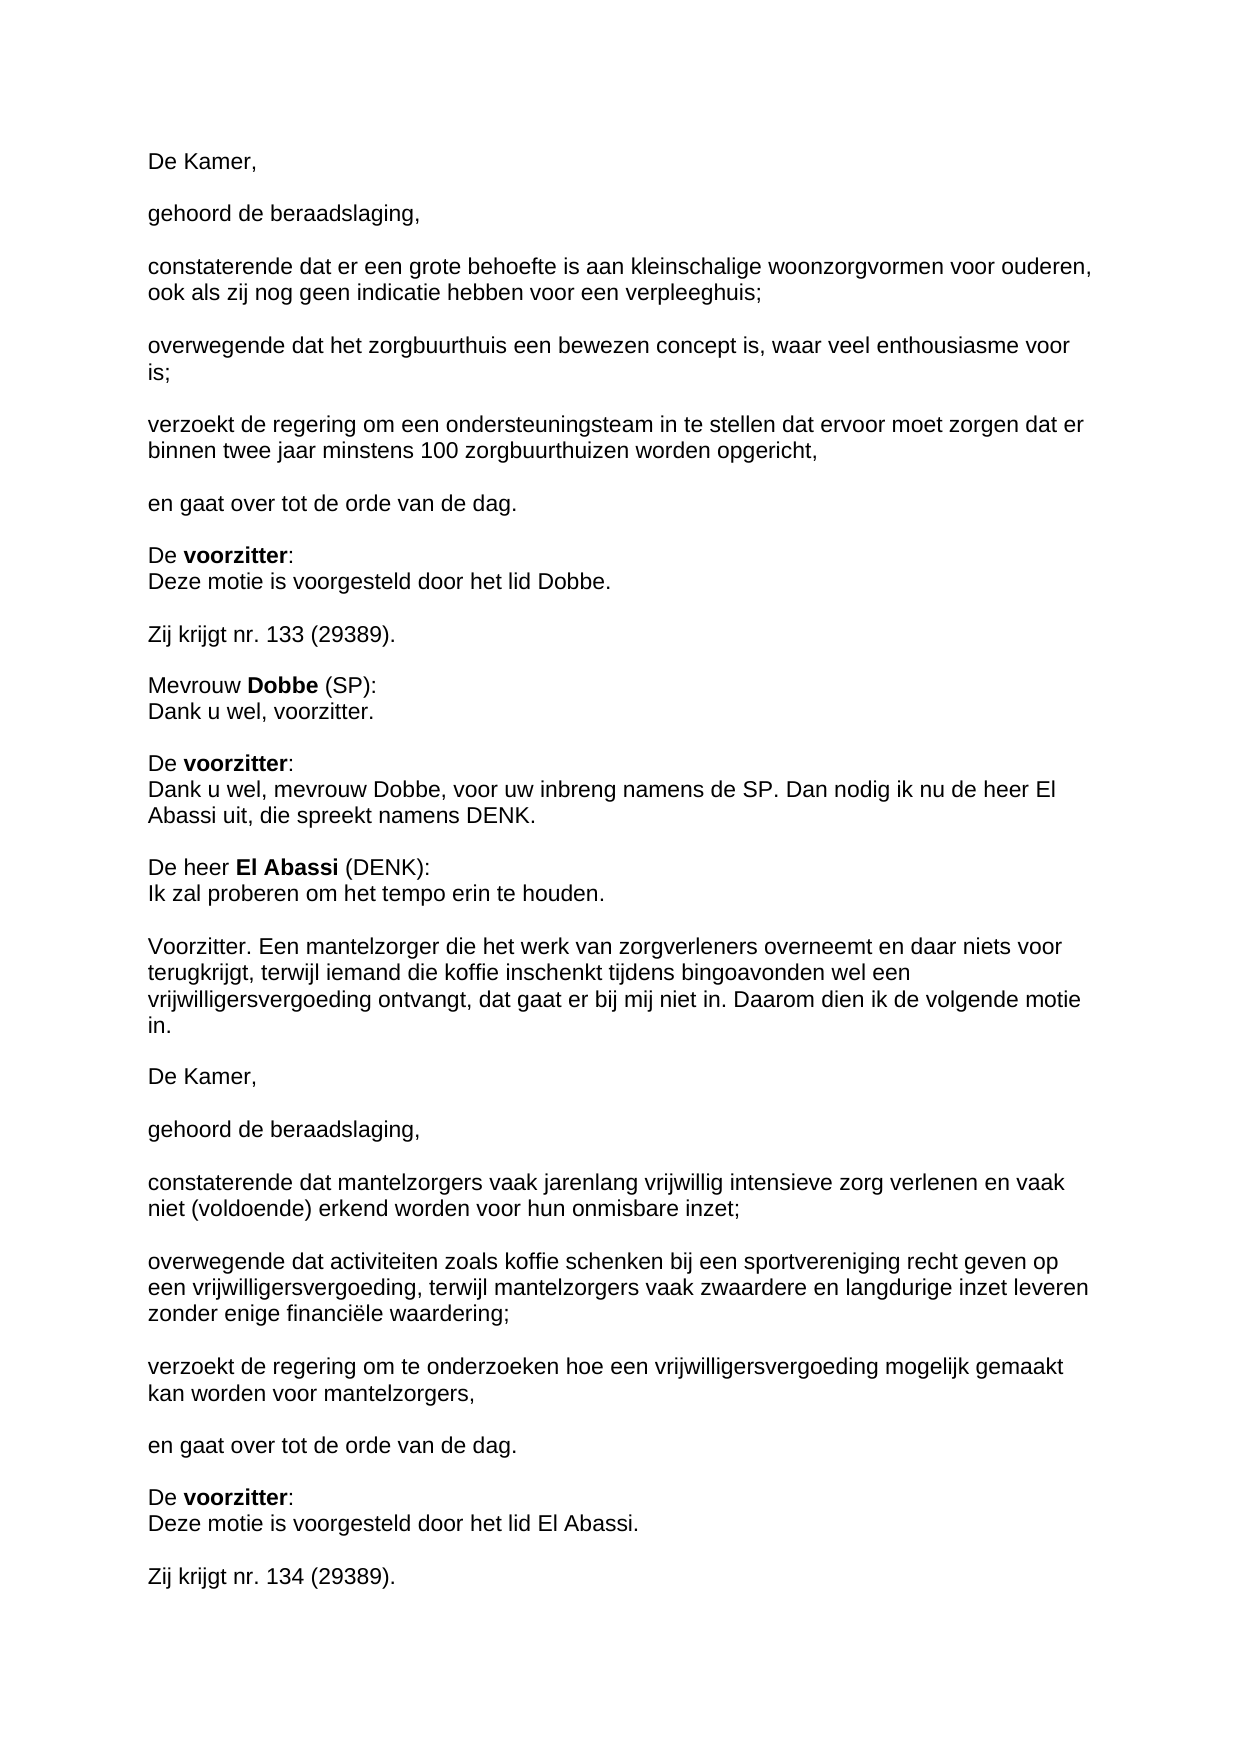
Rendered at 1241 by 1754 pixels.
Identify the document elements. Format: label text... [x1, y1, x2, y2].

text De voorzitter: Deze motie is voorgesteld door het lid El Abassi. Zij krijgt nr. 134 (29389). [148, 1483, 1093, 1589]
text De voorzitter: Deze motie is voorgesteld door het lid Dobbe. Zij krijgt nr. 133 (29389). [148, 542, 1093, 647]
text De heer El Abassi (DENK): Ik zal proberen om het tempo erin te houden. Voorzitter. Een mantelzorger die het werk van zorgverleners overneemt en daar niets voor terugkrijgt, terwijl iemand die koffie inschenkt tijdens bingoavonden wel een vrijwilligersvergoeding ontvangt, dat gaat er bij mij niet in. Daarom dien ik de volgende motie in. [148, 854, 1093, 1038]
text De Kamer, gehoord de beraadslaging, constaterende dat er een grote behoefte is aan kleinschalige woonzorgvormen voor ouderen, ook als zij nog geen indicatie hebben voor een verpleeghuis; overwegende dat het zorgbuurthuis een bewezen concept is, waar veel enthousiasme voor is; verzoekt de regering om een ondersteuningsteam in te stellen dat ervoor moet zorgen dat er binnen twee jaar minstens 100 zorgbuurthuizen worden opgericht, en gaat over tot de orde van de dag. [148, 148, 1093, 517]
text De Kamer, gehoord de beraadslaging, constaterende dat mantelzorgers vaak jarenlang vrijwillig intensieve zorg verlenen en vaak niet (voldoende) erkend worden voor hun onmisbare inzet; overwegende dat activiteiten zoals koffie schenken bij een sportvereniging recht geven op een vrijwilligersvergoeding, terwijl mantelzorgers vaak zwaardere en langdurige inzet leveren zonder enige financiële waardering; verzoekt de regering om te onderzoeken hoe een vrijwilligersvergoeding mogelijk gemaakt kan worden voor mantelzorgers, en gaat over tot de orde van de dag. [148, 1063, 1093, 1458]
text Mevrouw Dobbe (SP): Dank u wel, voorzitter. [148, 672, 1093, 725]
text De voorzitter: Dank u wel, mevrouw Dobbe, voor uw inbreng namens de SP. Dan nodig ik nu de heer El Abassi uit, die spreekt namens DENK. [148, 750, 1093, 829]
